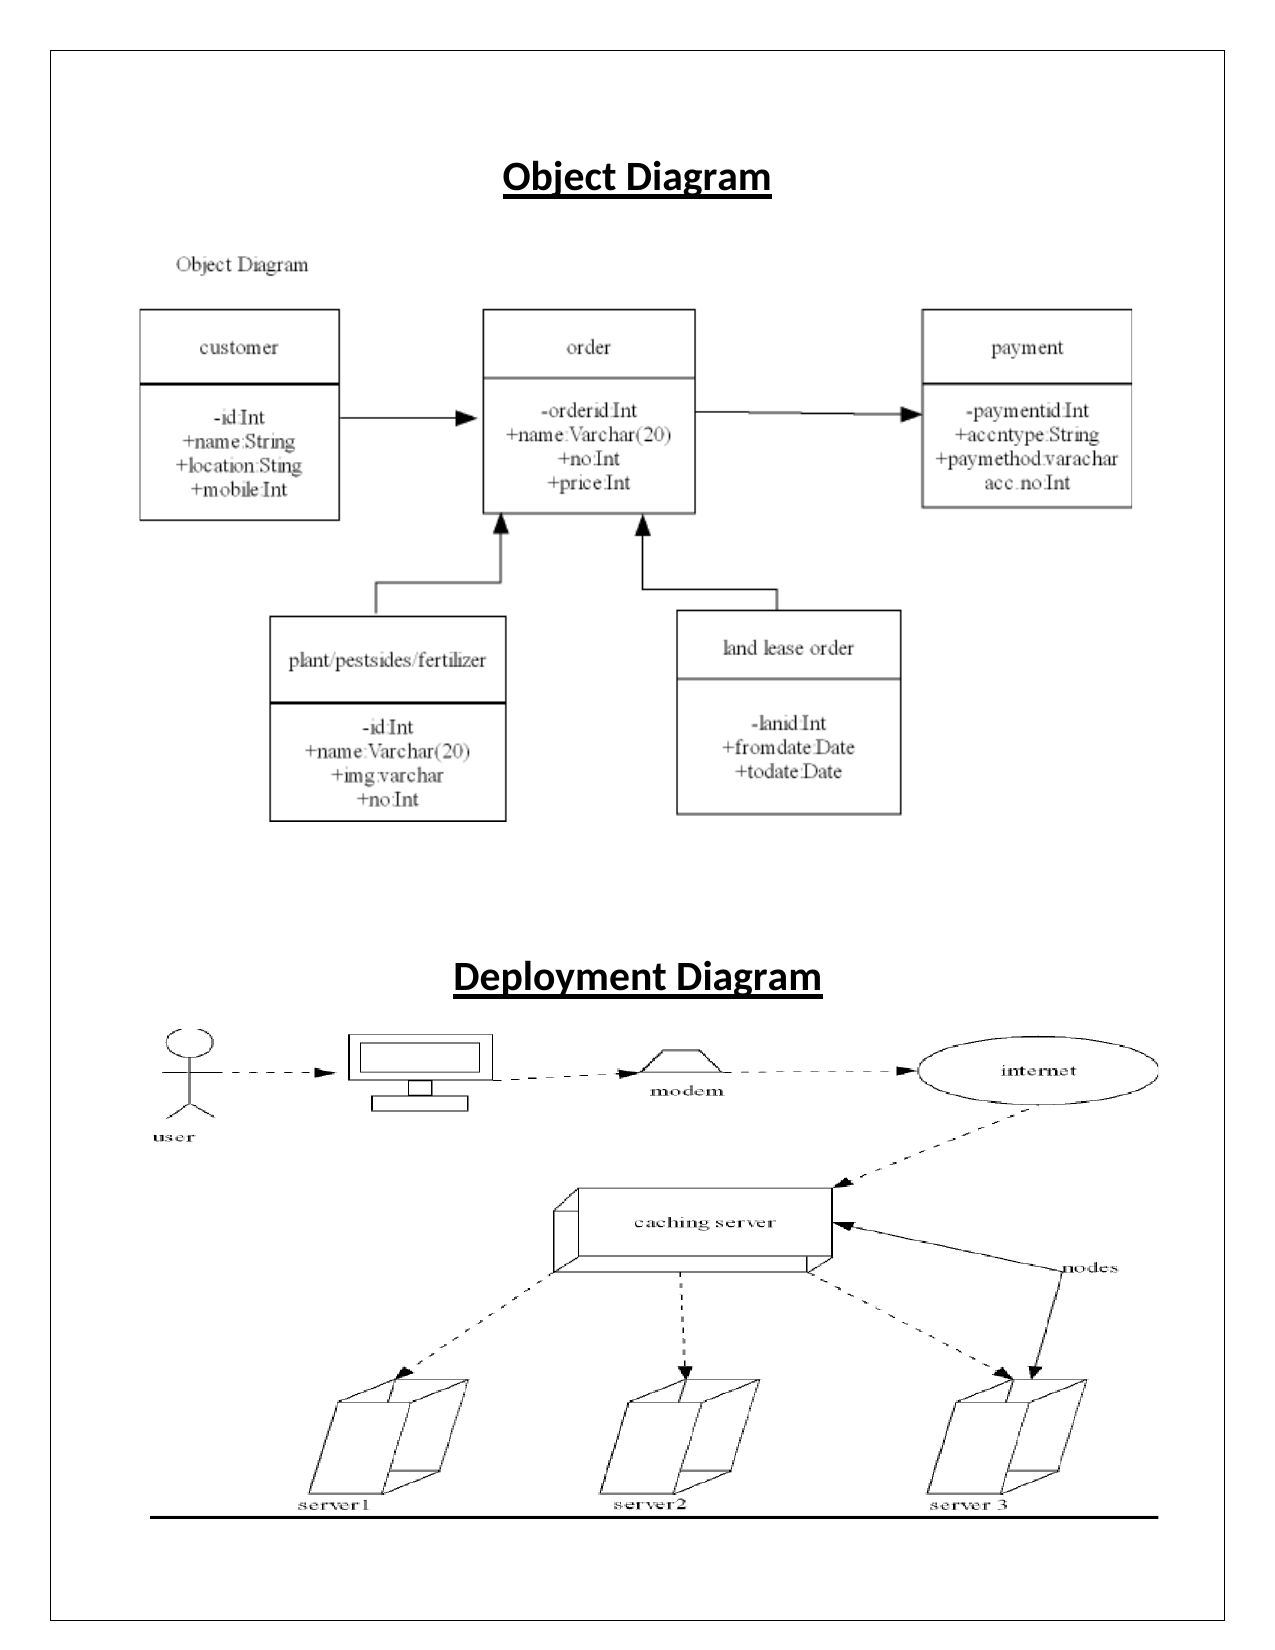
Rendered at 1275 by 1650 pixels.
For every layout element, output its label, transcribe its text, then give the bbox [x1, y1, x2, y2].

text Object Diagram [439, 150, 835, 201]
text Deployment Diagram [440, 950, 835, 1001]
picture [150, 1029, 1159, 1519]
picture [139, 252, 1133, 822]
